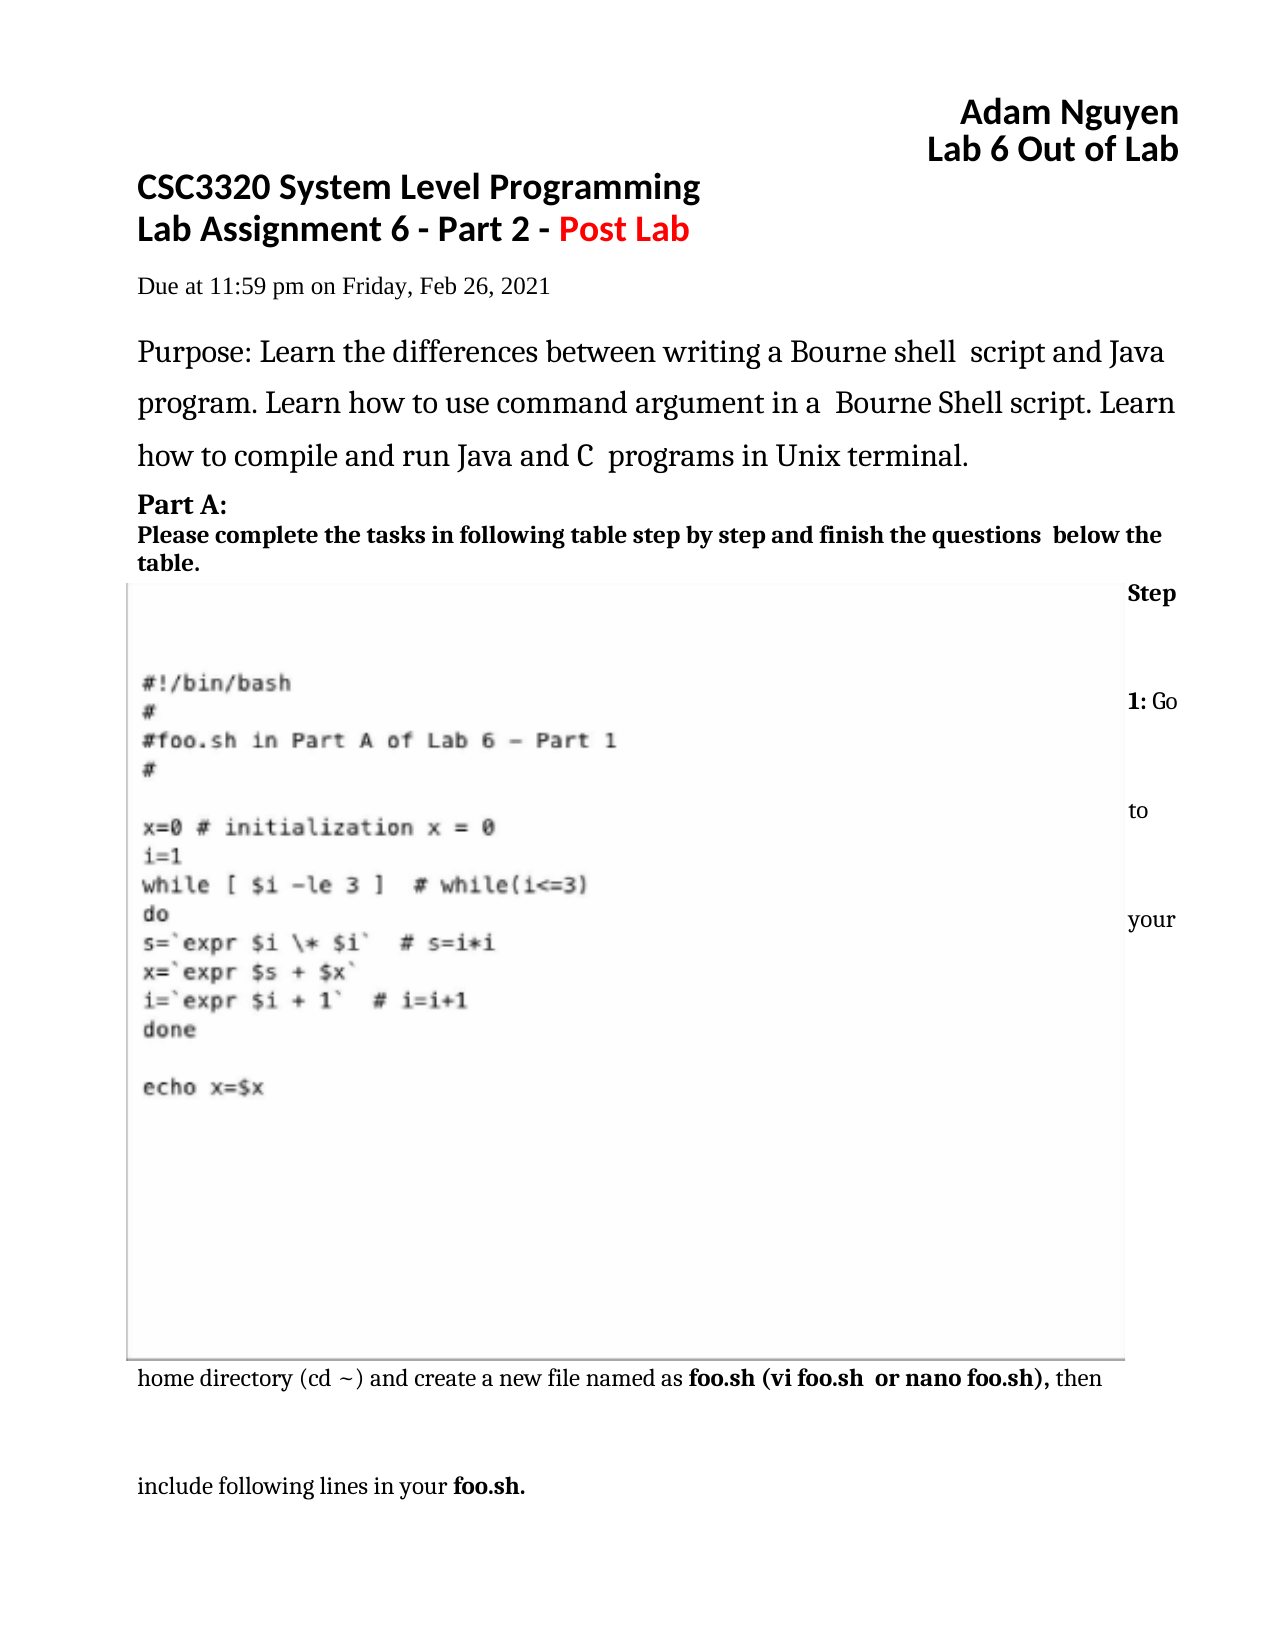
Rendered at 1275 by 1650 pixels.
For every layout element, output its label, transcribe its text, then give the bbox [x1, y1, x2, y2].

text CSC3320 System Level Programming [137, 169, 1179, 207]
picture [126, 583, 1125, 1361]
text Lab 6 Out of Lab [137, 132, 1179, 169]
text Lab Assignment 6 - Part 2 - Post Lab [137, 212, 1179, 249]
text Purpose: Learn the differences between writing a Bourne shell script and Java program. Learn how to use command argument in a Bourne Shell script. Learn how to compile and run Java and C programs in Unix terminal. [137, 333, 1179, 474]
text Adam Nguyen [137, 94, 1179, 132]
text Due at 11:59 pm on Friday, Feb 26, 2021 [137, 275, 1179, 299]
text Part A: [137, 492, 1179, 520]
text Please complete the tasks in following table step by step and finish the questions below the table. [137, 521, 1179, 577]
